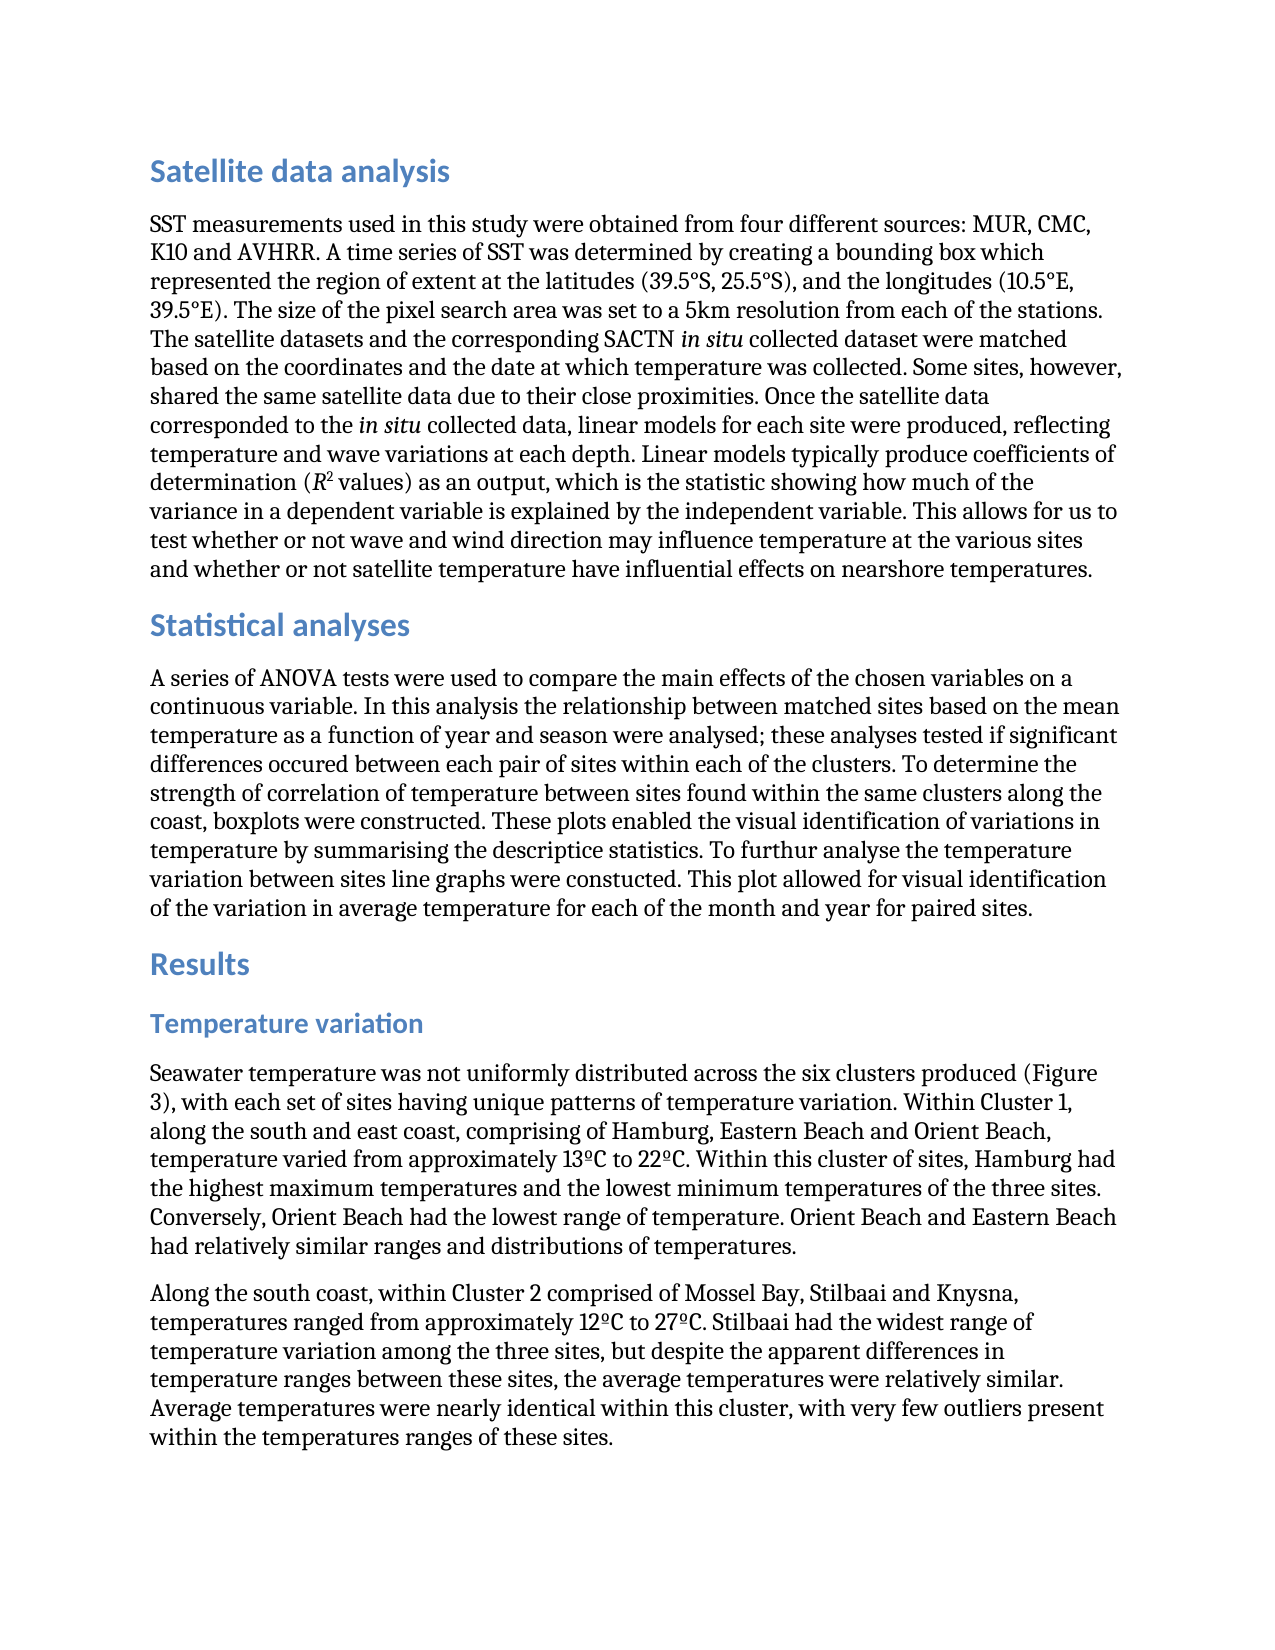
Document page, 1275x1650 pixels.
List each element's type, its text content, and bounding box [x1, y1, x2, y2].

text A series of ANOVA tests were used to compare the main effects of the chosen variables on a continuous variable. In this analysis the relationship between matched sites based on the mean temperature as a function of year and season were analysed; these analyses tested if significant differences occured between each pair of sites within each of the clusters. To determine the strength of correlation of temperature between sites found within the same clusters along the coast, boxplots were constructed. These plots enabled the visual identification of variations in temperature by summarising the descriptice statistics. To furthur analyse the temperature variation between sites line graphs were constucted. This plot allowed for visual identification of the variation in average temperature for each of the month and year for paired sites. [150, 663, 1125, 922]
subtitle Results [150, 943, 1125, 984]
text Seawater temperature was not uniformly distributed across the six clusters produced (Figure 3), with each set of sites having unique patterns of temperature variation. Within Cluster 1, along the south and east coast, comprising of Hamburg, Eastern Beach and Orient Beach, temperature varied from approximately 13ºC to 22ºC. Within this cluster of sites, Hamburg had the highest maximum temperatures and the lowest minimum temperatures of the three sites. Conversely, Orient Beach had the lowest range of temperature. Orient Beach and Eastern Beach had relatively similar ranges and distributions of temperatures. [150, 1059, 1125, 1260]
text SST measurements used in this study were obtained from four different sources: MUR, CMC, K10 and AVHRR. A time series of SST was determined by creating a bounding box which represented the region of extent at the latitudes (39.5°S, 25.5°S), and the longitudes (10.5°E, 39.5°E). The size of the pixel search area was set to a 5km resolution from each of the stations. The satellite datasets and the corresponding SACTN in situ collected dataset were matched based on the coordinates and the date at which temperature was collected. Some sites, however, shared the same satellite data due to their close proximities. Once the satellite data corresponded to the in situ collected data, linear models for each site were produced, reflecting temperature and wave variations at each depth. Linear models typically produce coefficients of determination (R2 values) as an output, which is the statistic showing how much of the variance in a dependent variable is explained by the independent variable. This allows for us to test whether or not wave and wind direction may influence temperature at the various sites and whether or not satellite temperature have influential effects on nearshore temperatures. [150, 209, 1125, 583]
subtitle Satellite data analysis [150, 150, 1125, 191]
subtitle Statistical analyses [150, 604, 1125, 645]
subtitle Temperature variation [150, 1005, 1125, 1040]
text Along the south coast, within Cluster 2 comprised of Mossel Bay, Stilbaai and Knysna, temperatures ranged from approximately 12ºC to 27ºC. Stilbaai had the widest range of temperature variation among the three sites, but despite the apparent differences in temperature ranges between these sites, the average temperatures were relatively similar. Average temperatures were nearly identical within this cluster, with very few outliers present within the temperatures ranges of these sites. [150, 1279, 1125, 1452]
